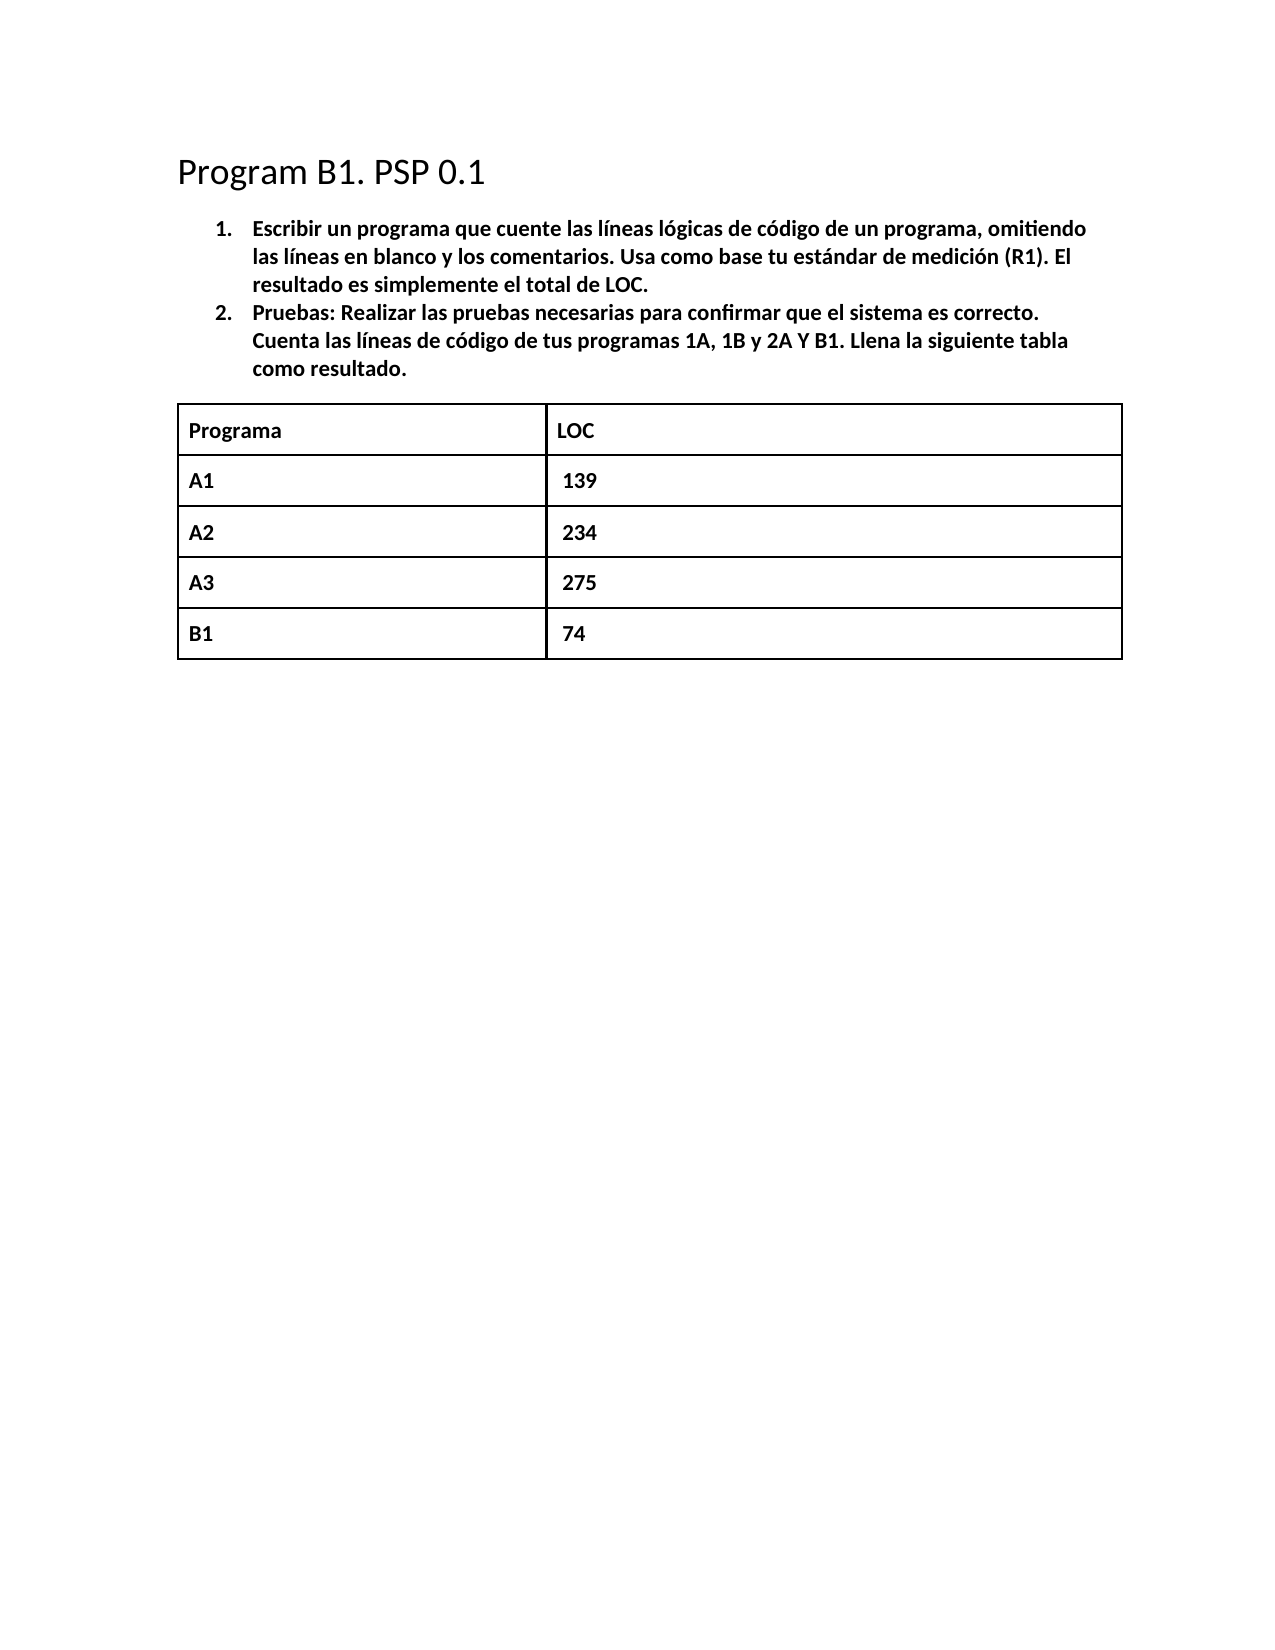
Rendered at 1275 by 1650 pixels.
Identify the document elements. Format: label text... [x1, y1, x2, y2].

table_cell A2 [179, 507, 545, 556]
list Pruebas: Realizar las pruebas necesarias para confirmar que el sistema es correcto. Cuenta las líneas de código de tus programas 1A, 1B y 2A Y B1. Llena la siguiente tabla como resultado. [215, 298, 1098, 382]
table_cell 275 [548, 558, 1121, 607]
table_cell B1 [179, 609, 545, 658]
table_header Programa [179, 405, 545, 454]
table_header LOC [548, 405, 1121, 454]
table_cell A3 [179, 558, 545, 607]
table_cell A1 [179, 456, 545, 505]
table_cell 74 [548, 609, 1121, 658]
text Program B1. PSP 0.1 [177, 148, 1098, 193]
table_cell 139 [548, 456, 1121, 505]
list Escribir un programa que cuente las líneas lógicas de código de un programa, omitiendo las líneas en blanco y los comentarios. Usa como base tu estándar de medición (R1). El resultado es simplemente el total de LOC. [215, 214, 1098, 298]
table_cell 234 [548, 507, 1121, 556]
